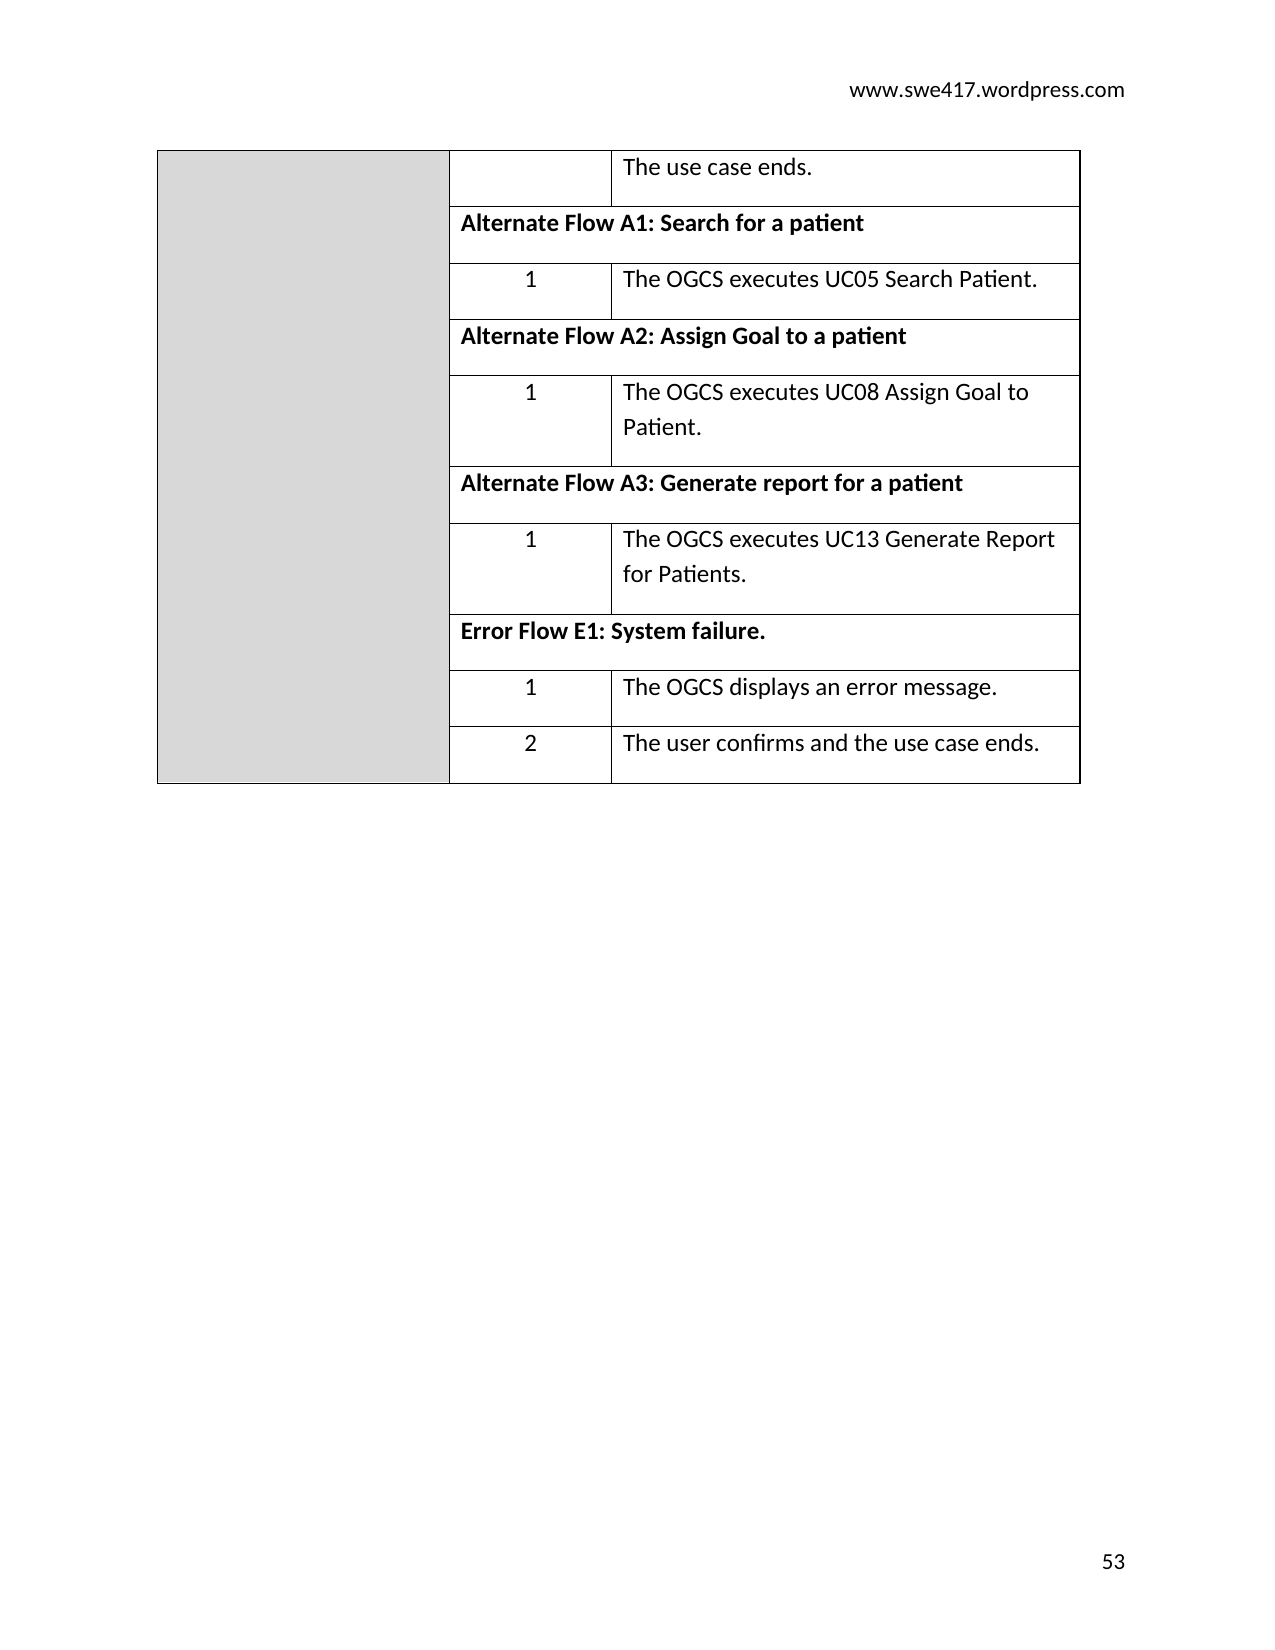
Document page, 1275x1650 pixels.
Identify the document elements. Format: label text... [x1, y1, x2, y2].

table_cell Alternate Flow A1: Search for a patient [450, 207, 1079, 262]
table_cell 1 [450, 671, 611, 726]
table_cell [612, 151, 1079, 206]
table_cell Alternate Flow A2: Assign Goal to a patient [450, 320, 1079, 375]
table_cell Alternate Flow A3: Generate report for a patient [450, 467, 1079, 522]
table_cell 1 [450, 264, 611, 319]
table_cell The OGCS executes UC13 Generate Report for Patients. [612, 524, 1079, 614]
table_cell The OGCS executes UC08 Assign Goal to Patient. [612, 376, 1079, 466]
table_cell 2 [450, 727, 611, 782]
table_cell The user confirms and the use case ends. [612, 727, 1079, 782]
table_cell 1 [450, 376, 611, 466]
table_cell 1 [450, 524, 611, 614]
table_cell The OGCS executes UC05 Search Patient. [612, 264, 1079, 319]
table_cell The OGCS displays an error message. [612, 671, 1079, 726]
table_cell 3 [450, 151, 611, 206]
table_cell Error Flow E1: System failure. [450, 615, 1079, 670]
